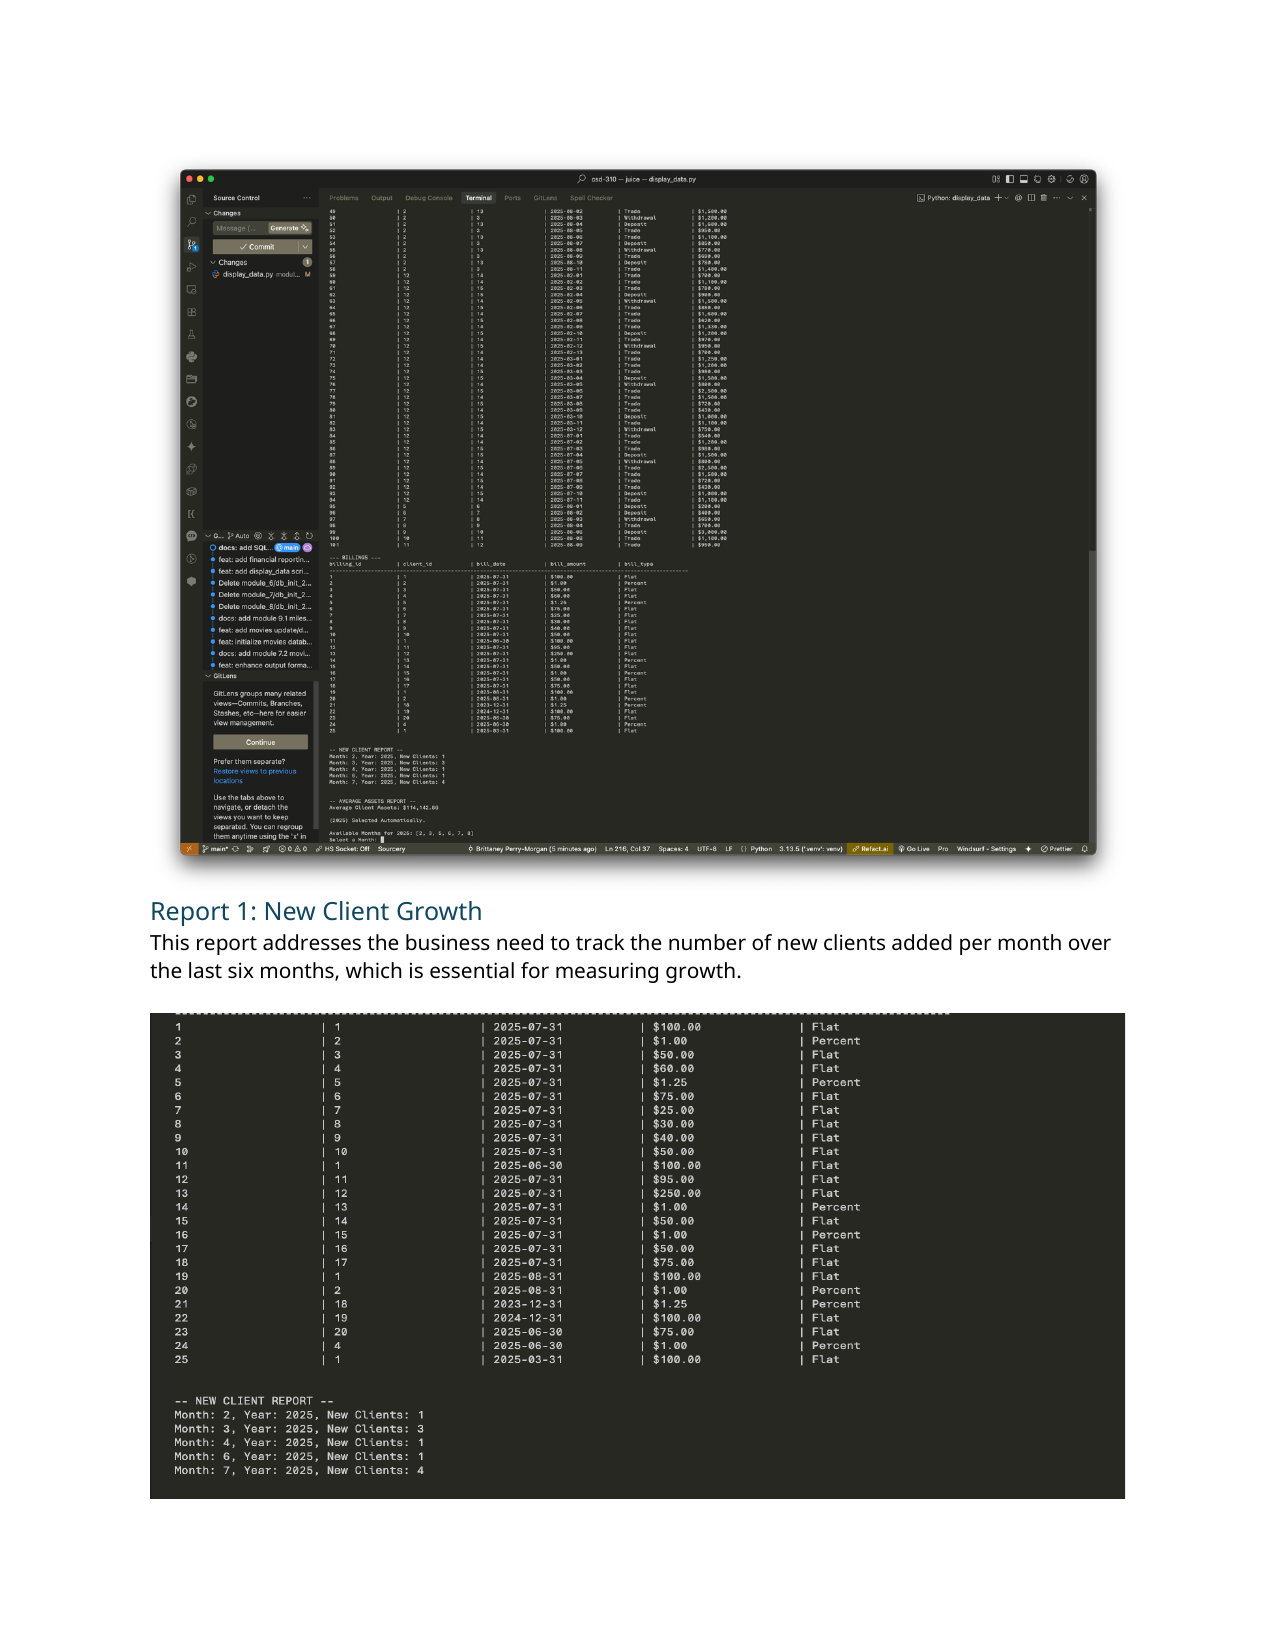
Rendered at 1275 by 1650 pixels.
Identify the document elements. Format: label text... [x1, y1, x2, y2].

text Report 1: New Client Growth [150, 894, 1125, 928]
picture [150, 150, 1125, 894]
text This report addresses the business need to track the number of new clients added per month over the last six months, which is essential for measuring growth. [150, 928, 1125, 985]
picture [150, 1013, 1125, 1499]
